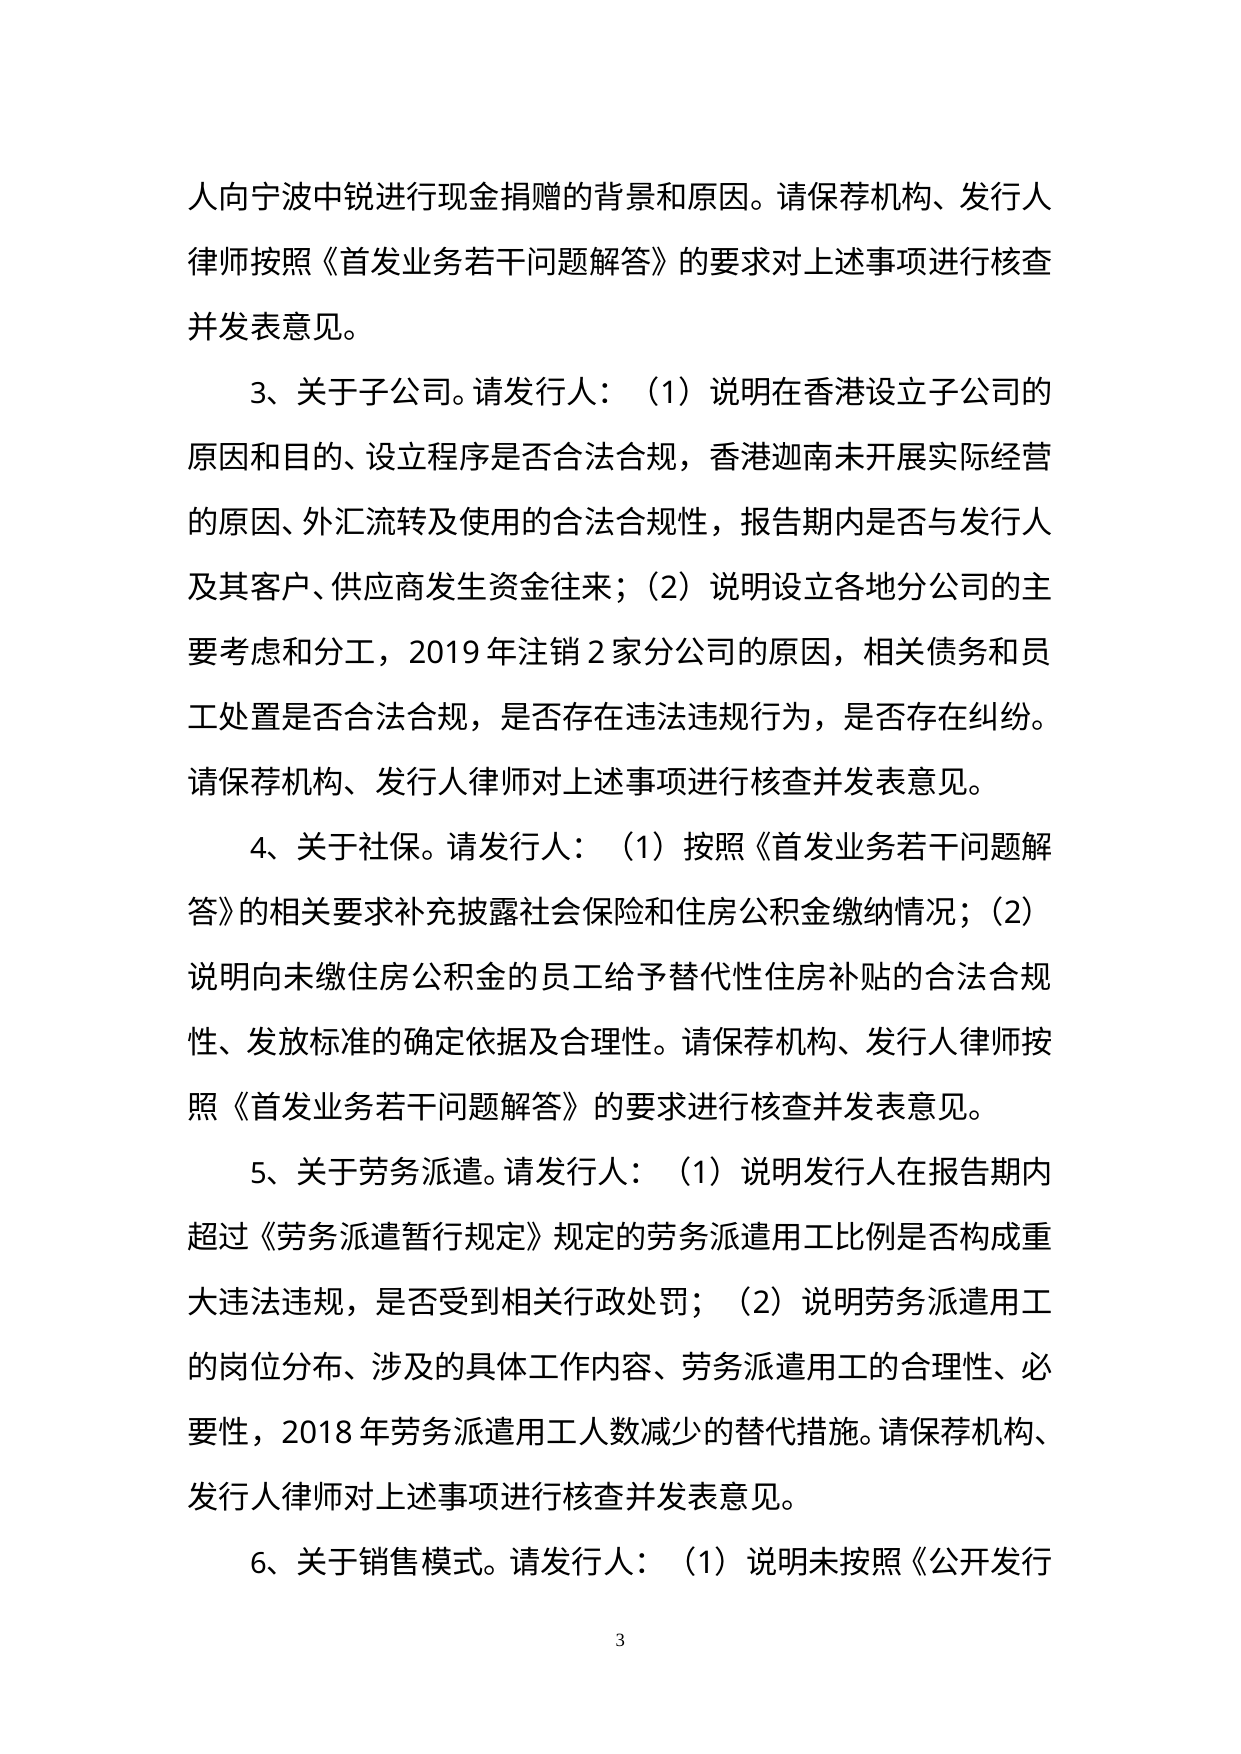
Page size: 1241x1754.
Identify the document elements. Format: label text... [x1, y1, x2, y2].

list 关于社保。请发行人：（1）按照《首发业务若干问题解答》的相关要求补充披露社会保险和住房公积金缴纳情况；（2）说明向未缴住房公积金的员工给予替代性住房补贴的合法合规性、发放标准的确定依据及合理性。请保荐机构、发行人律师按照《首发业务若干问题解答》的要求进行核查并发表意见。 [187, 877, 1053, 1267]
list 关于子公司。请发行人：（1）说明在香港设立子公司的原因和目的、设立程序是否合法合规，香港迦南未开展实际经营的原因、外汇流转及使用的合法合规性，报告期内是否与发行人及其客户、供应商发生资金往来；（2）说明设立各地分公司的主要考虑和分工，2019年注销2家分公司的原因，相关债务和员工处置是否合法合规，是否存在违法违规行为，是否存在纠纷。请保荐机构、发行人律师对上述事项进行核查并发表意见。 [187, 357, 1053, 877]
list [187, 162, 1053, 357]
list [187, 1267, 1053, 1592]
